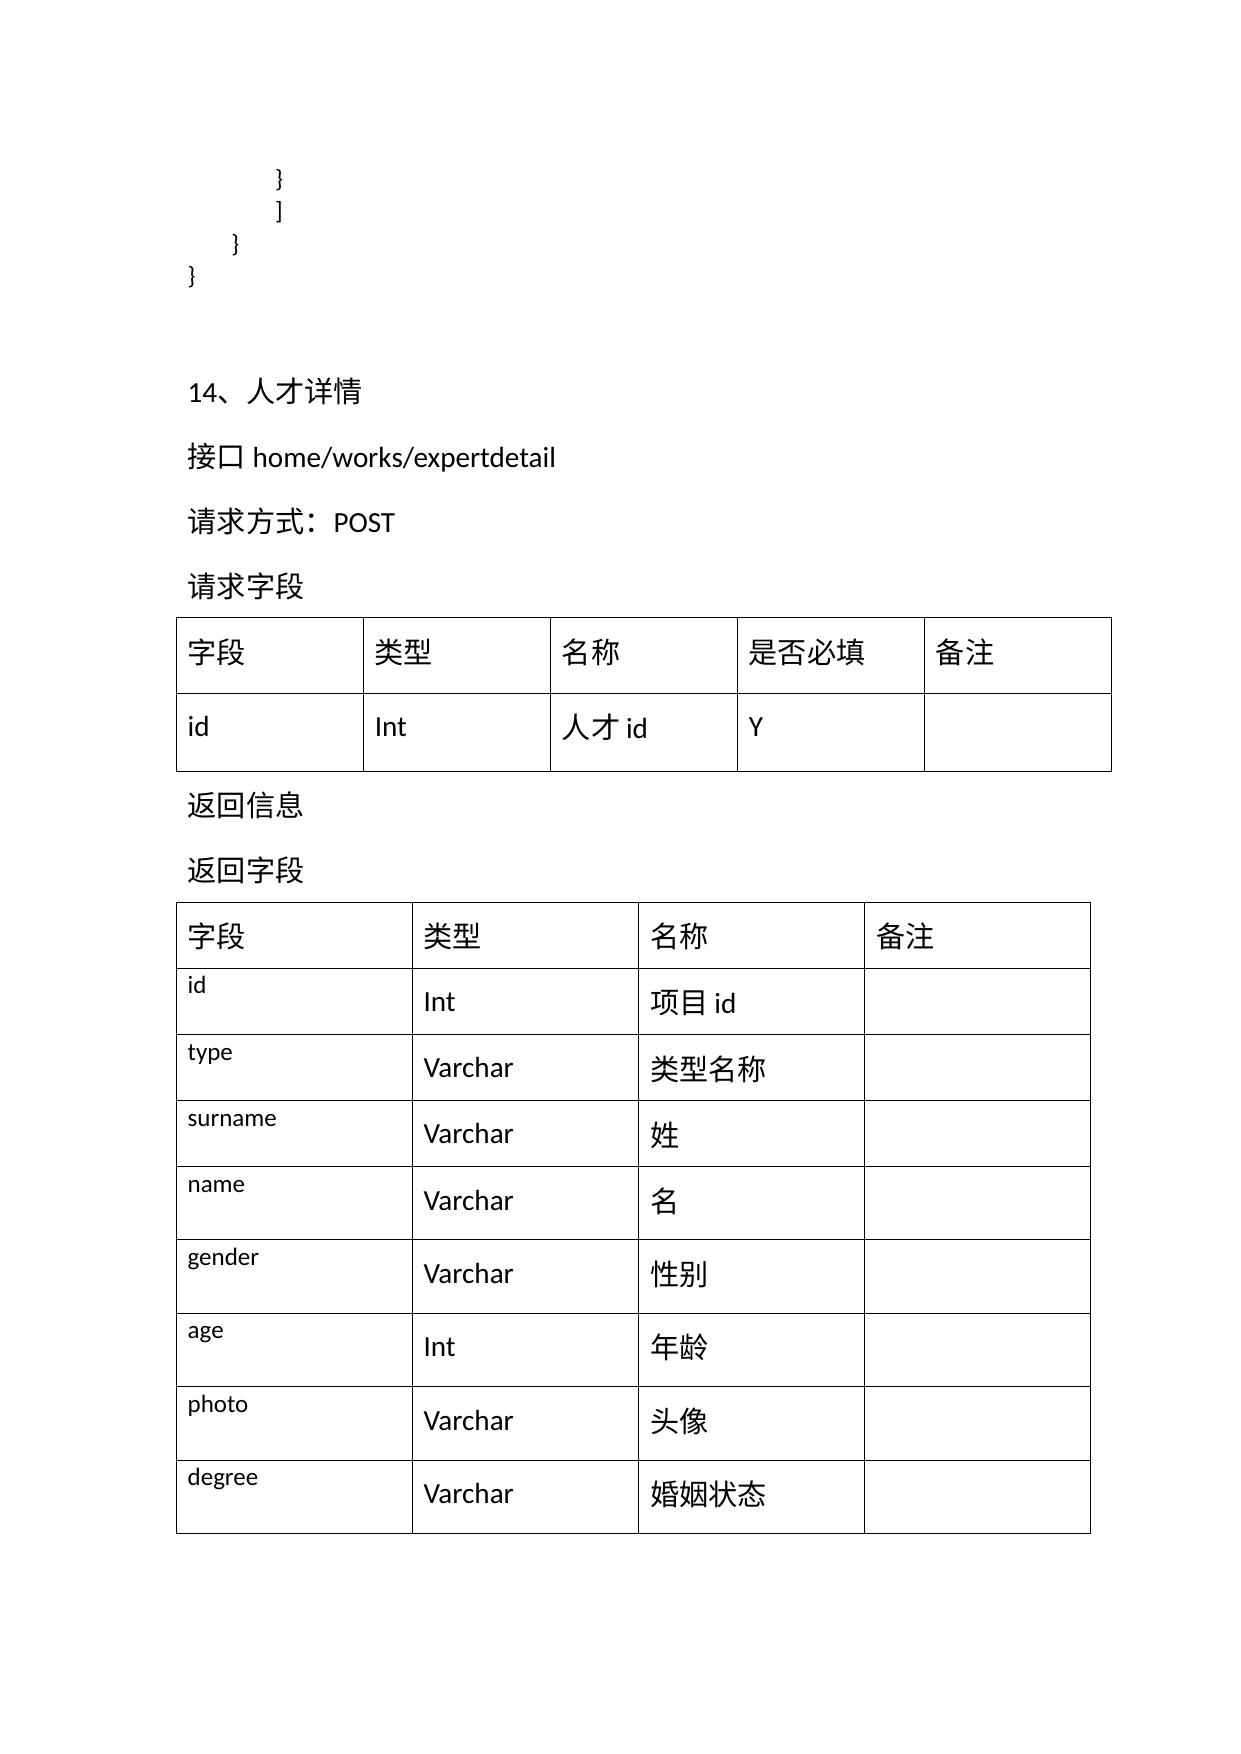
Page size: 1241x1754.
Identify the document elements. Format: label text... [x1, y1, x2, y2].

text } [187, 259, 1053, 292]
table_cell gender [177, 1240, 412, 1313]
table_cell 项目id [639, 969, 864, 1034]
text ] [187, 194, 1053, 227]
table_cell name [177, 1167, 412, 1239]
table_cell age [177, 1314, 412, 1386]
table_cell [865, 1101, 1090, 1166]
table_cell Int [413, 1314, 638, 1386]
text 接口 home/works/expertdetail [187, 422, 1053, 487]
table_cell 名 [639, 1167, 864, 1239]
text } [187, 162, 1053, 194]
table_cell [865, 1461, 1090, 1533]
table_cell [865, 1035, 1090, 1100]
text 返回字段 [187, 837, 1053, 902]
table_cell [865, 1314, 1090, 1386]
text } [187, 227, 1053, 259]
table_cell 婚姻状态 [639, 1461, 864, 1533]
table_header 类型 [413, 903, 638, 968]
table_cell Varchar [413, 1101, 638, 1166]
table_cell Int [364, 694, 550, 771]
table_cell 人才id [551, 694, 737, 771]
table_cell 姓 [639, 1101, 864, 1166]
table_cell [925, 694, 1111, 771]
table_cell Int [413, 969, 638, 1034]
table_cell degree [177, 1461, 412, 1533]
table_header 类型 [364, 618, 550, 693]
table_cell [865, 1387, 1090, 1459]
table_header 字段 [177, 618, 363, 693]
table_cell 性别 [639, 1240, 864, 1313]
table_cell 类型名称 [639, 1035, 864, 1100]
table_cell id [177, 694, 363, 771]
table_cell Varchar [413, 1035, 638, 1100]
table_cell id [177, 969, 412, 1034]
table_cell [865, 969, 1090, 1034]
text 请求字段 [187, 552, 1053, 617]
table_header 字段 [177, 903, 412, 968]
table_header 备注 [865, 903, 1090, 968]
table_header 备注 [925, 618, 1111, 693]
list 人才详情 [187, 357, 1053, 422]
table_cell [865, 1240, 1090, 1313]
table_cell Varchar [413, 1461, 638, 1533]
text 返回信息 [187, 772, 1053, 837]
table_header 名称 [551, 618, 737, 693]
table_cell 头像 [639, 1387, 864, 1459]
table_cell [865, 1167, 1090, 1239]
text 请求方式：POST [187, 487, 1053, 552]
table_cell Varchar [413, 1387, 638, 1459]
table_cell 年龄 [639, 1314, 864, 1386]
table_cell surname [177, 1101, 412, 1166]
table_cell Varchar [413, 1167, 638, 1239]
table_cell photo [177, 1387, 412, 1459]
table_cell type [177, 1035, 412, 1100]
table_cell Y [738, 694, 924, 771]
table_cell Varchar [413, 1240, 638, 1313]
table_header 是否必填 [738, 618, 924, 693]
table_header 名称 [639, 903, 864, 968]
